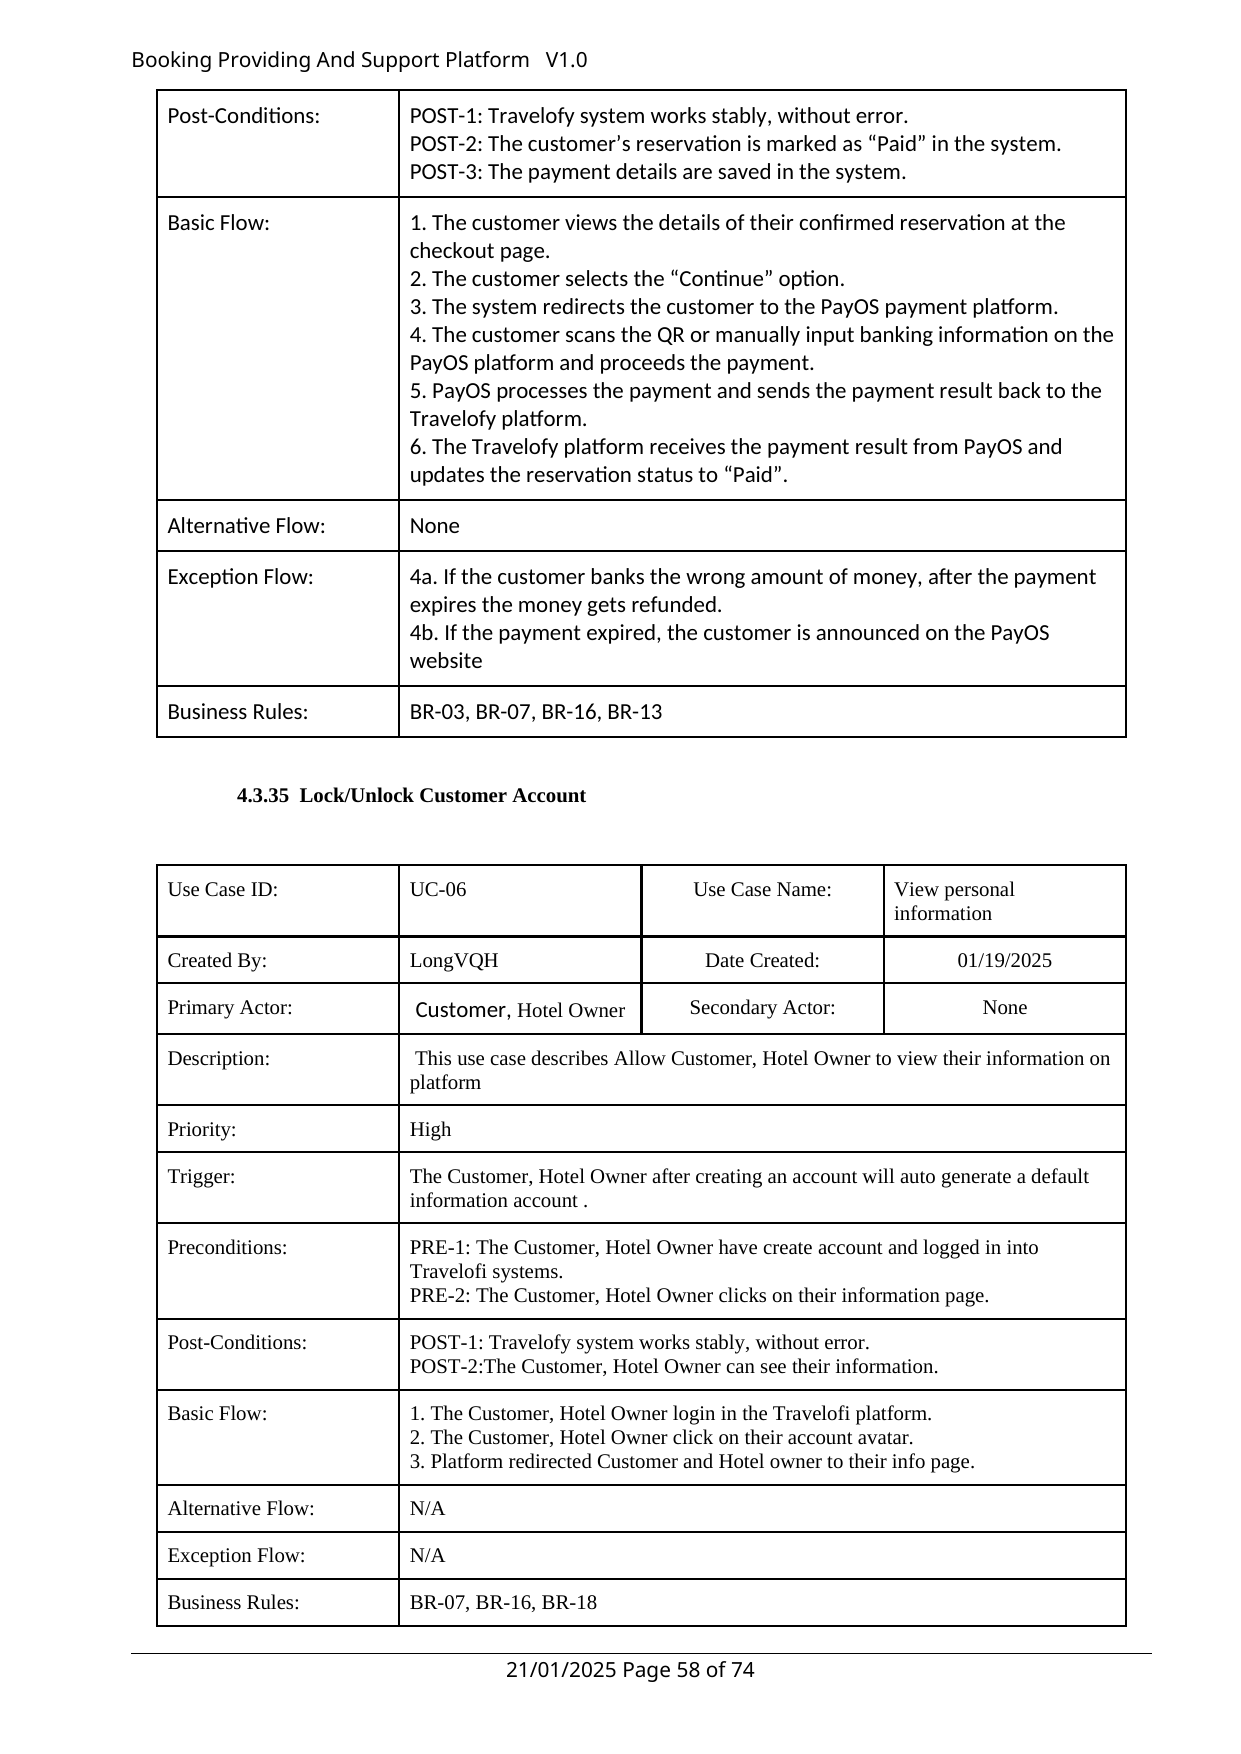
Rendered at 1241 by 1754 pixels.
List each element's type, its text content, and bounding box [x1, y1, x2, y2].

table_cell The Customer, Hotel Owner after creating an account will auto generate a default information account . [400, 1153, 1125, 1222]
table_cell POST-1: Travelofy system works stably, without error. POST-2:The Customer, Hotel Owner can see their information. [400, 1320, 1125, 1388]
table_cell 1. The customer views the details of their confirmed reservation at the checkout page. 2. The customer selects the “Continue” option. 3. The system redirects the customer to the PayOS payment platform. 4. The customer scans the QR or manually input banking information on the PayOS platform and proceeds the payment. 5. PayOS processes the payment and sends the payment result back to the Travelofy platform. 6. The Travelofy platform receives the payment result from PayOS and updates the reservation status to “Paid”. [400, 198, 1125, 499]
table_cell Business Rules: [158, 687, 398, 736]
table_cell Alternative Flow: [158, 501, 398, 550]
table_cell N/A [400, 1486, 1125, 1531]
table_cell Post-Conditions: [158, 91, 398, 196]
table_cell Created By: [158, 938, 398, 982]
table_cell Exception Flow: [158, 1533, 398, 1577]
table_cell N/A [400, 1533, 1125, 1577]
table_cell This use case describes Allow Customer, Hotel Owner to view their information on platform [400, 1035, 1125, 1104]
table_cell Preconditions: [158, 1224, 398, 1317]
table_cell Description: [158, 1035, 398, 1104]
table_cell Secondary Actor: [643, 984, 883, 1033]
table_cell None [885, 984, 1125, 1033]
text 4.3.35 Lock/Unlock Customer Account [237, 783, 1152, 807]
table_cell 1. The Customer, Hotel Owner login in the Travelofi platform. 2. The Customer, Hotel Owner click on their account avatar. 3. Platform redirected Customer and Hotel owner to their info page. [400, 1391, 1125, 1483]
table_header View personal information [885, 866, 1125, 935]
table_header UC-06 [400, 866, 640, 935]
table_cell Priority: [158, 1106, 398, 1151]
table_cell Customer, Hotel Owner [400, 984, 640, 1033]
table_cell None [400, 501, 1125, 550]
table_header Use Case Name: [643, 866, 883, 935]
table_cell Trigger: [158, 1153, 398, 1222]
table_cell Post-Conditions: [158, 1320, 398, 1388]
table_cell Business Rules: [158, 1580, 398, 1624]
table_cell Basic Flow: [158, 1391, 398, 1483]
table_cell Primary Actor: [158, 984, 398, 1033]
table_cell Date Created: [643, 938, 883, 982]
table_cell BR-07, BR-16, BR-18 [400, 1580, 1125, 1624]
table_cell PRE-1: The Customer, Hotel Owner have create account and logged in into Travelofi systems. PRE-2: The Customer, Hotel Owner clicks on their information page. [400, 1224, 1125, 1317]
table_cell POST-1: Travelofy system works stably, without error. POST-2: The customer’s reservation is marked as “Paid” in the system. POST-3: The payment details are saved in the system. [400, 91, 1125, 196]
table_cell Alternative Flow: [158, 1486, 398, 1531]
table_cell High [400, 1106, 1125, 1151]
table_header Use Case ID: [158, 866, 398, 935]
table_cell Basic Flow: [158, 198, 398, 499]
table_cell Exception Flow: [158, 552, 398, 685]
table_cell 01/19/2025 [885, 938, 1125, 982]
table_cell BR-03, BR-07, BR-16, BR-13 [400, 687, 1125, 736]
table_cell 4a. If the customer banks the wrong amount of money, after the payment expires the money gets refunded. 4b. If the payment expired, the customer is announced on the PayOS website [400, 552, 1125, 685]
table_cell LongVQH [400, 938, 640, 982]
